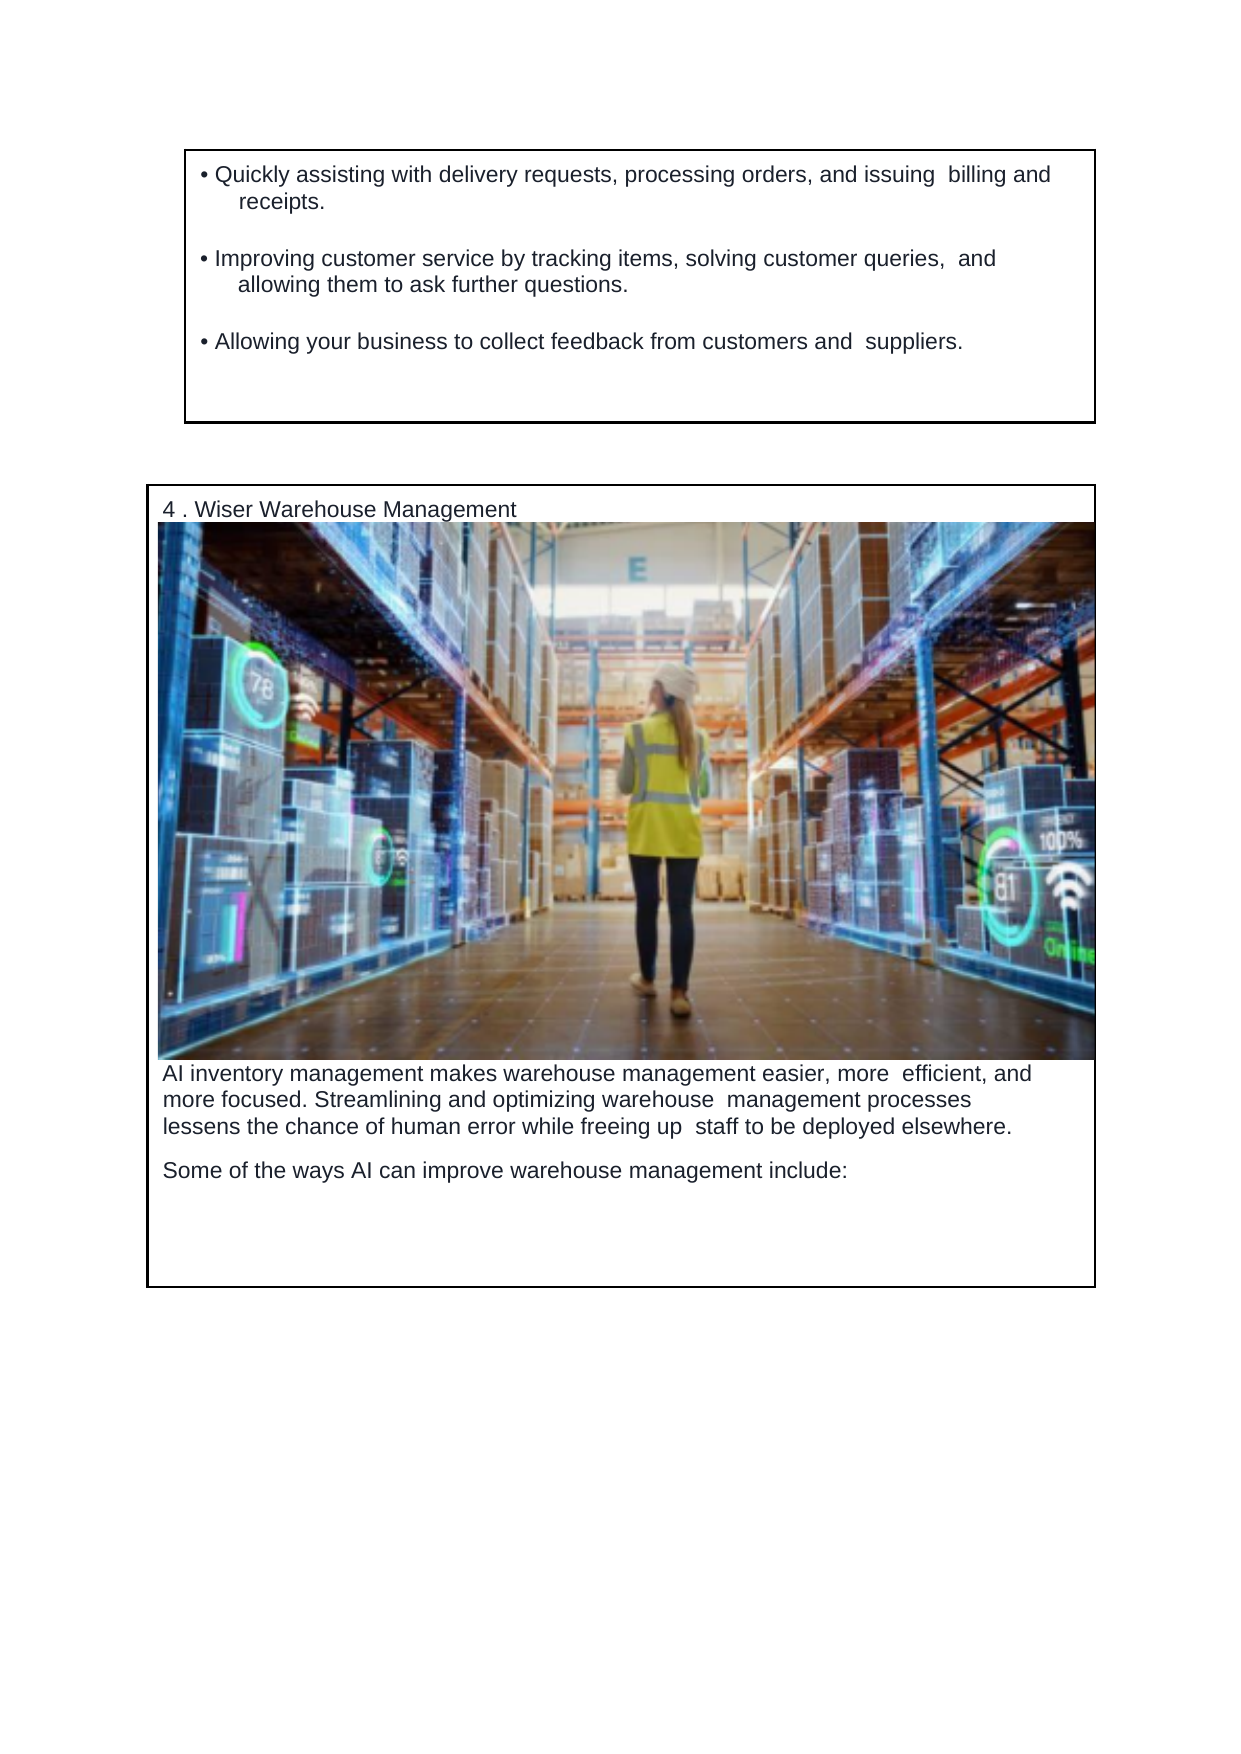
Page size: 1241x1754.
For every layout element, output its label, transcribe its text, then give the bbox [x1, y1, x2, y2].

table_header 4 . Wiser Warehouse Management AI inventory management makes warehouse management easier, more efficient, and more focused. Streamlining and optimizing warehouse management processes lessens the chance of human error while freeing up staff to be deployed elsewhere. Some of the ways AI can improve warehouse management include: [149, 486, 1094, 1286]
picture [157, 522, 1095, 1060]
table_header • Quickly assisting with delivery requests, processing orders, and issuing billing and receipts. • Improving customer service by tracking items, solving customer queries, and allowing them to ask further questions. • Allowing your business to collect feedback from customers and suppliers. [186, 151, 1094, 421]
